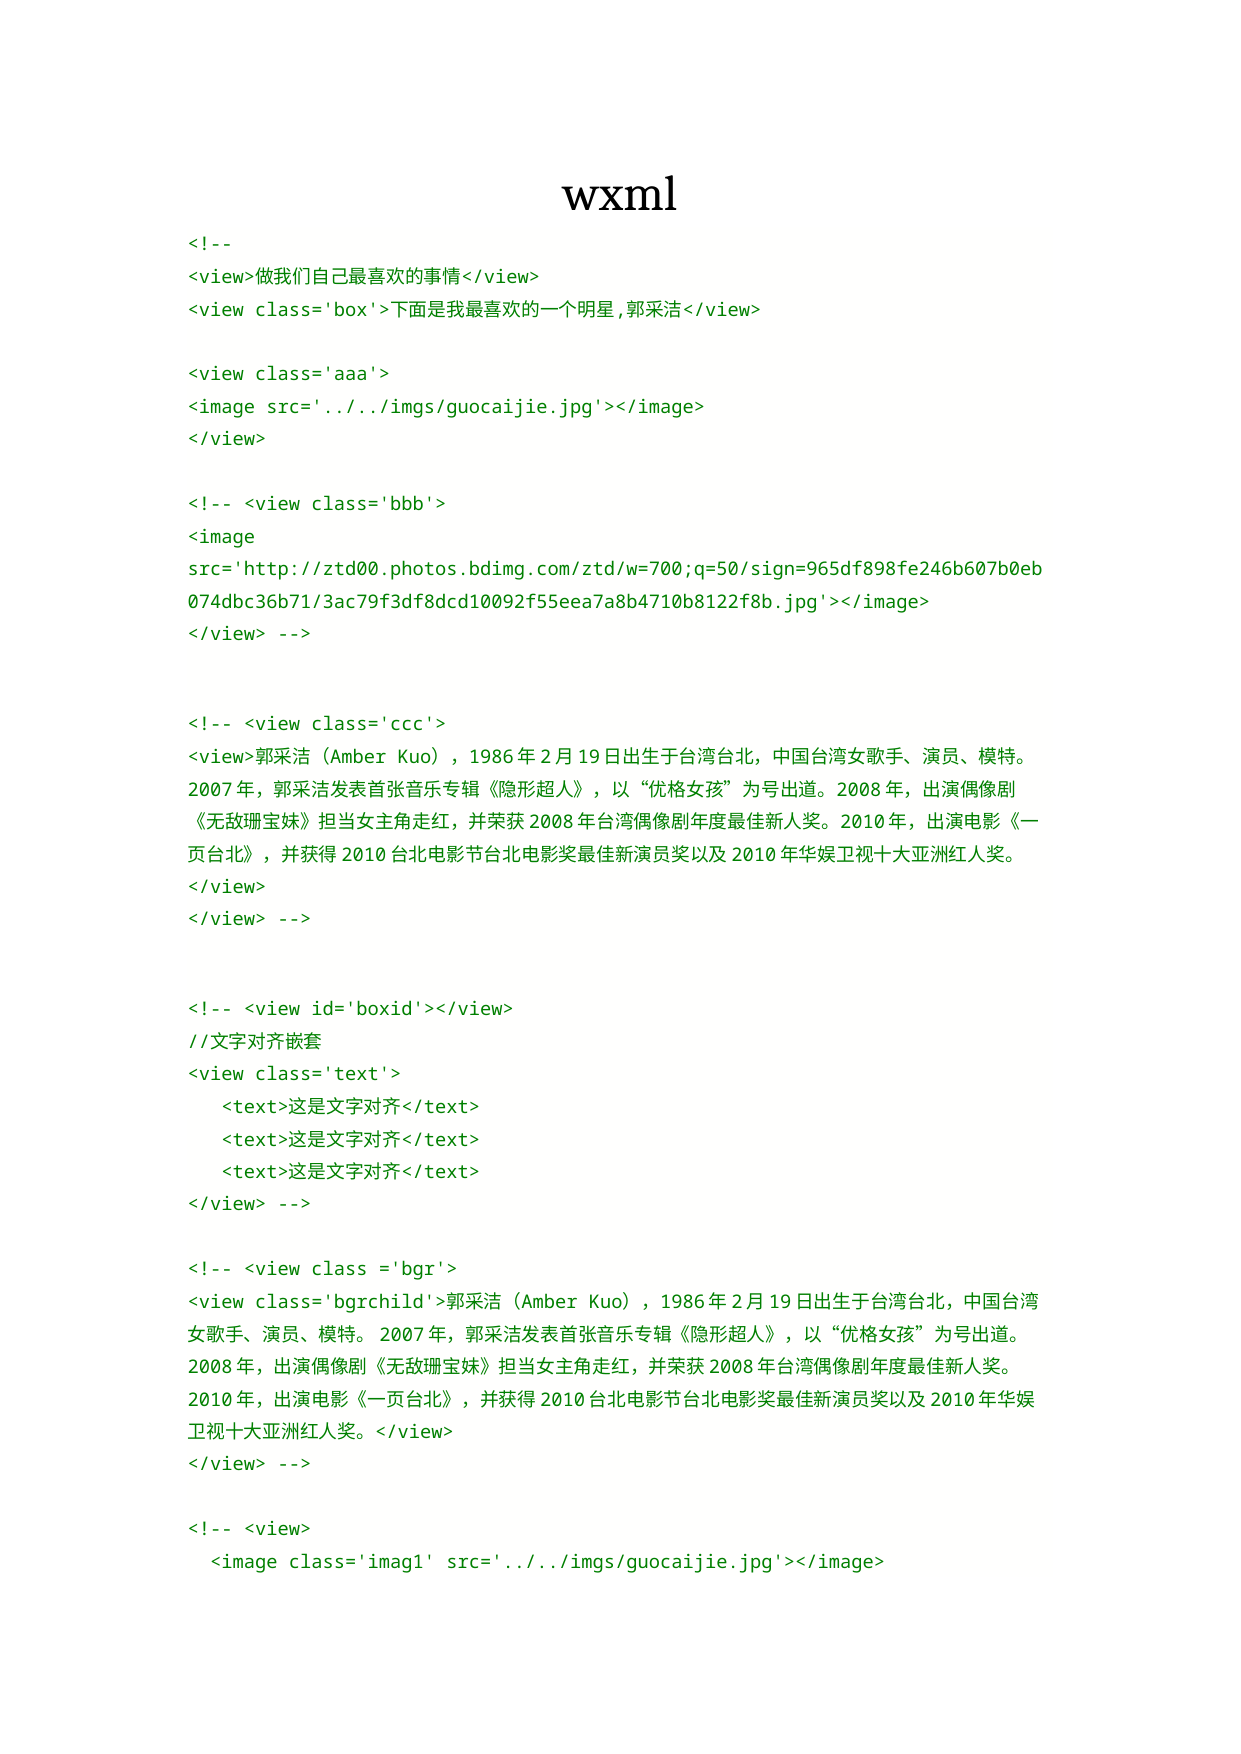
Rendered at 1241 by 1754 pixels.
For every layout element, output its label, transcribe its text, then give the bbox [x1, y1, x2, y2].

text <text>这是文字对齐</text> [187, 1154, 1053, 1187]
text <view>郭采洁（Amber Kuo），1986年2月19日出生于台湾台北，中国台湾女歌手、演员、模特。 2007年，郭采洁发表首张音乐专辑《隐形超人》，以“优格女孩”为号出道。2008年，出演偶像剧《无敌珊宝妹》担当女主角走红，并荣获2008年台湾偶像剧年度最佳新人奖。2010年，出演电影《一页台北》，并获得2010台北电影节台北电影奖最佳新演员奖以及2010年华娱卫视十大亚洲红人奖。</view> [187, 739, 1053, 902]
text <!-- [187, 227, 1053, 259]
text </view> --> [187, 1187, 1053, 1219]
text <image class='imag1' src='../../imgs/guocaijie.jpg'></image> [187, 1544, 1053, 1577]
text </view> [187, 422, 1053, 454]
text <!-- <view> [187, 1512, 1053, 1544]
text <!-- <view id='boxid'></view> [187, 992, 1053, 1024]
text </view> --> [187, 617, 1053, 649]
text <view class='bgrchild'>郭采洁（Amber Kuo），1986年2月19日出生于台湾台北，中国台湾女歌手、演员、模特。 2007年，郭采洁发表首张音乐专辑《隐形超人》，以“优格女孩”为号出道。2008年，出演偶像剧《无敌珊宝妹》担当女主角走红，并荣获2008年台湾偶像剧年度最佳新人奖。2010年，出演电影《一页台北》，并获得2010台北电影节台北电影奖最佳新演员奖以及2010年华娱卫视十大亚洲红人奖。</view> [187, 1284, 1053, 1447]
text <text>这是文字对齐</text> [187, 1122, 1053, 1154]
text wxml [187, 162, 1053, 227]
text <view>做我们自己最喜欢的事情</view> [187, 259, 1053, 292]
text </view> --> [187, 1447, 1053, 1479]
text <view class='text'> [187, 1057, 1053, 1089]
text <!-- <view class ='bgr'> [187, 1252, 1053, 1284]
text <image src='../../imgs/guocaijie.jpg'></image> [187, 389, 1053, 422]
text <!-- <view class='ccc'> [187, 707, 1053, 739]
text <view class='aaa'> [187, 357, 1053, 389]
text <view class='box'>下面是我最喜欢的一个明星,郭采洁</view> [187, 292, 1053, 324]
text <image src='http://ztd00.photos.bdimg.com/ztd/w=700;q=50/sign=965df898fe246b607b0eb074dbc36b71/3ac79f3df8dcd10092f55eea7a8b4710b8122f8b.jpg'></image> [187, 519, 1053, 617]
text </view> --> [187, 902, 1053, 934]
text <!-- <view class='bbb'> [187, 487, 1053, 519]
text <text>这是文字对齐</text> [187, 1089, 1053, 1122]
text //文字对齐嵌套 [187, 1024, 1053, 1057]
